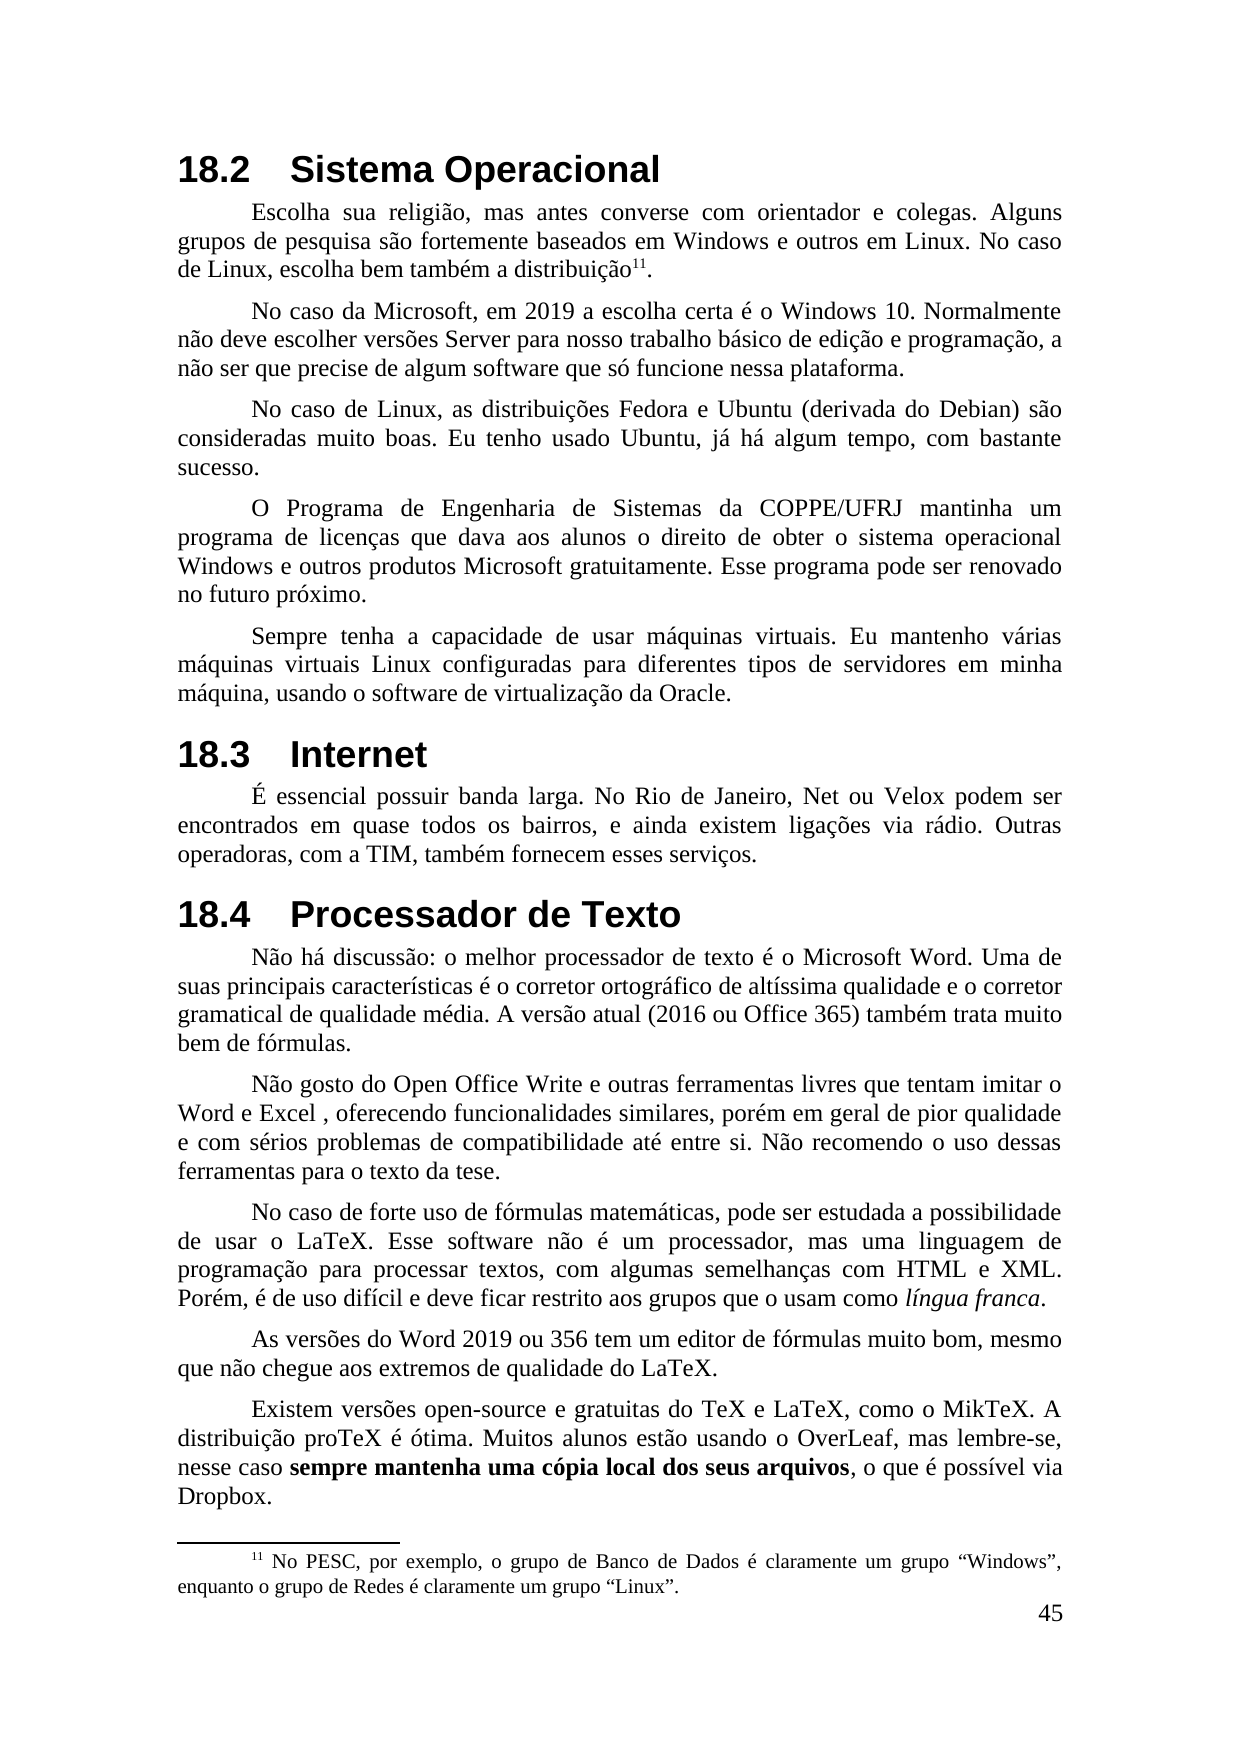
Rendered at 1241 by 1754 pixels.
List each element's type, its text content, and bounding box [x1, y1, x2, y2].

text Não há discussão: o melhor processador de texto é o Microsoft Word. Uma de suas principais características é o corretor ortográfico de altíssima qualidade e o corretor gramatical de qualidade média. A versão atual (2016 ou Office 365) também trata muito bem de fórmulas. [177, 942, 1063, 1057]
text O Programa de Engenharia de Sistemas da COPPE/UFRJ mantinha um programa de licenças que dava aos alunos o direito de obter o sistema operacional Windows e outros produtos Microsoft gratuitamente. Esse programa pode ser renovado no futuro próximo. [177, 493, 1063, 608]
text Sempre tenha a capacidade de usar máquinas virtuais. Eu mantenho várias máquinas virtuais Linux configuradas para diferentes tipos de servidores em minha máquina, usando o software de virtualização da Oracle. [177, 621, 1063, 707]
text Não gosto do Open Office Write e outras ferramentas livres que tentam imitar o Word e Excel , oferecendo funcionalidades similares, porém em geral de pior qualidade e com sérios problemas de compatibilidade até entre si. Não recomendo o uso dessas ferramentas para o texto da tese. [177, 1069, 1063, 1184]
text No caso da Microsoft, em 2019 a escolha certa é o Windows 10. Normalmente não deve escolher versões Server para nosso trabalho básico de edição e programação, a não ser que precise de algum software que só funcione nessa plataforma. [177, 296, 1063, 382]
text No caso de Linux, as distribuições Fedora e Ubuntu (derivada do Debian) são consideradas muito boas. Eu tenho usado Ubuntu, já há algum tempo, com bastante sucesso. [177, 394, 1063, 481]
text As versões do Word 2019 ou 356 tem um editor de fórmulas muito bom, mesmo que não chegue aos extremos de qualidade do LaTeX. [177, 1324, 1063, 1382]
text Existem versões open-source e gratuitas do TeX e LaTeX, como o MikTeX. A distribuição proTeX é ótima. Muitos alunos estão usando o OverLeaf, mas lembre-se, nesse caso sempre mantenha uma cópia local dos seus arquivos, o que é possível via Dropbox. [177, 1394, 1063, 1509]
text No caso de forte uso de fórmulas matemáticas, pode ser estudada a possibilidade de usar o LaTeX. Esse software não é um processador, mas uma linguagem de programação para processar textos, com algumas semelhanças com HTML e XML. Porém, é de uso difícil e deve ficar restrito aos grupos que o usam como língua franca. [177, 1197, 1063, 1312]
subtitle Sistema Operacional [177, 148, 1063, 191]
subtitle Internet [177, 732, 1063, 775]
subtitle Processador de Texto [177, 893, 1063, 936]
text Escolha sua religião, mas antes converse com orientador e colegas. Alguns grupos de pesquisa são fortemente baseados em Windows e outros em Linux. No caso de Linux, escolha bem também a distribuição. [177, 197, 1063, 283]
text É essencial possuir banda larga. No Rio de Janeiro, Net ou Velox podem ser encontrados em quase todos os bairros, e ainda existem ligações via rádio. Outras operadoras, com a TIM, também fornecem esses serviços. [177, 781, 1063, 868]
